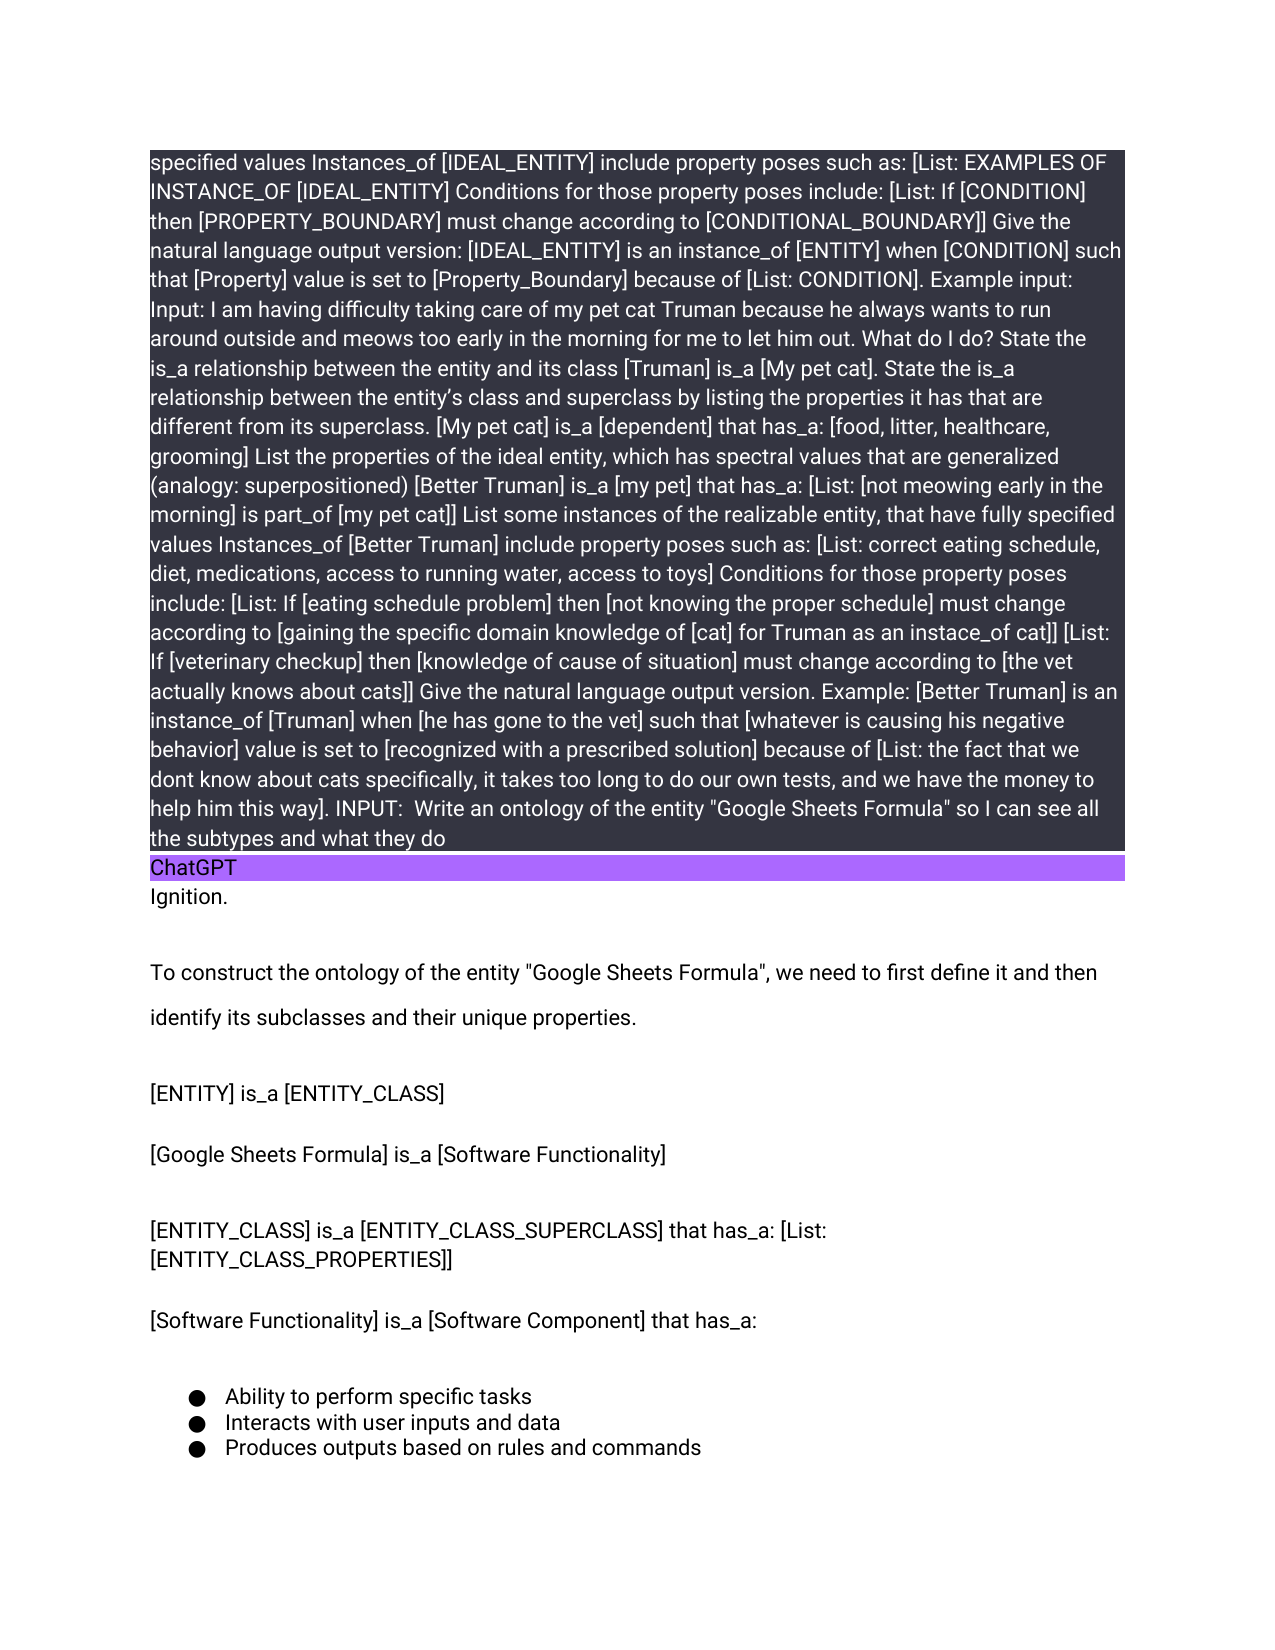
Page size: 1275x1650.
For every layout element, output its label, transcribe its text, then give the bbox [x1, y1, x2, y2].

text [Software Functionality] is_a [Software Component] that has_a: [150, 1308, 1125, 1333]
text Ignition. [150, 884, 1125, 910]
text [ENTITY] is_a [ENTITY_CLASS] [150, 1081, 1125, 1107]
list Interacts with user inputs and data [187, 1409, 1125, 1435]
list Ability to perform specific tasks [187, 1384, 1125, 1409]
text To construct the ontology of the entity "Google Sheets Formula", we need to first define it and then identify its subclasses and their unique properties. [150, 960, 1125, 1031]
list Produces outputs based on rules and commands [187, 1435, 1125, 1461]
text [Google Sheets Formula] is_a [Software Functionality] [150, 1142, 1125, 1167]
text ChatGPT [150, 855, 1125, 881]
text [ENTITY_CLASS] is_a [ENTITY_CLASS_SUPERCLASS] that has_a: [List: [ENTITY_CLASS_PROPERTIES]] [150, 1218, 1125, 1273]
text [150, 150, 1125, 851]
